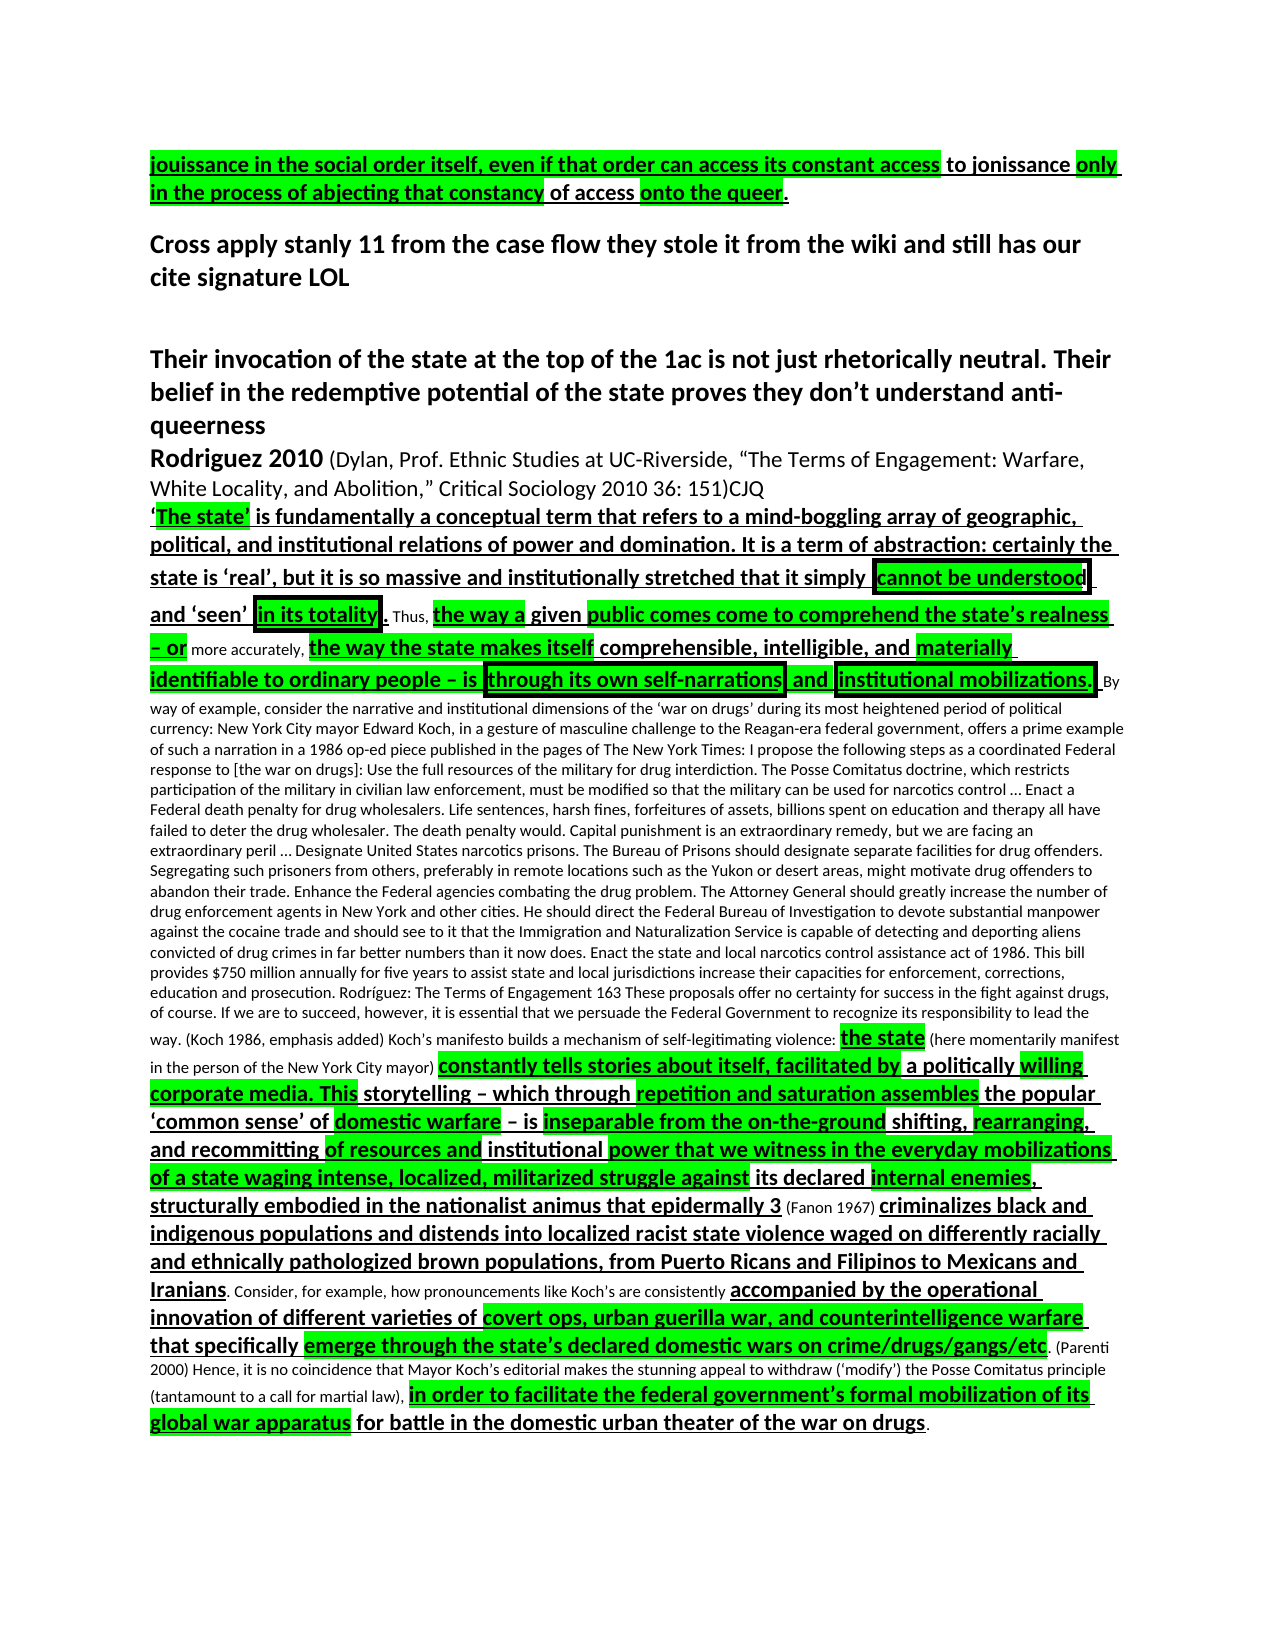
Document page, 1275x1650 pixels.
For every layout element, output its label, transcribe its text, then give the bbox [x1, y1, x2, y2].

subtitle Their invocation of the state at the top of the 1ac is not just rhetorically neutral. Their belief in the redemptive potential of the state proves they don’t understand anti-queerness [150, 342, 1125, 441]
text ‘The state’ is fundamentally a conceptual term that refers to a mind-boggling array of geographic, political, and institutional relations of power and domination. It is a term of abstraction: certainly the state is ‘real’, but it is so massive and institutionally stretched that it simply cannot be understood and ‘seen’ in its totality. Thus, the way a given public comes come to comprehend the state’s realness – or more accurately, the way the state makes itself comprehensible, intelligible, and materially identifiable to ordinary people – is through its own self-narrations and institutional mobilizations. By way of example, consider the narrative and institutional dimensions of the ‘war on drugs’ during its most heightened period of political currency: New York City mayor Edward Koch, in a gesture of masculine challenge to the Reagan-era federal government, offers a prime example of such a narration in a 1986 op-ed piece published in the pages of The New York Times: I propose the following steps as a coordinated Federal response to [the war on drugs]: Use the full resources of the military for drug interdiction. The Posse Comitatus doctrine, which restricts participation of the military in civilian law enforcement, must be modified so that the military can be used for narcotics control … Enact a Federal death penalty for drug wholesalers. Life sentences, harsh fines, forfeitures of assets, billions spent on education and therapy all have failed to deter the drug wholesaler. The death penalty would. Capital punishment is an extraordinary remedy, but we are facing an extraordinary peril … Designate United States narcotics prisons. The Bureau of Prisons should designate separate facilities for drug offenders. Segregating such prisoners from others, preferably in remote locations such as the Yukon or desert areas, might motivate drug offenders to abandon their trade. Enhance the Federal agencies combating the drug problem. The Attorney General should greatly increase the number of drug enforcement agents in New York and other cities. He should direct the Federal Bureau of Investigation to devote substantial manpower against the cocaine trade and should see to it that the Immigration and Naturalization Service is capable of detecting and deporting aliens convicted of drug crimes in far better numbers than it now does. Enact the state and local narcotics control assistance act of 1986. This bill provides $750 million annually for five years to assist state and local jurisdictions increase their capacities for enforcement, corrections, education and prosecution. Rodríguez: The Terms of Engagement 163 These proposals offer no certainty for success in the fight against drugs, of course. If we are to succeed, however, it is essential that we persuade the Federal Government to recognize its responsibility to lead the way. (Koch 1986, emphasis added) Koch’s manifesto builds a mechanism of self-legitimating violence: the state (here momentarily manifest in the person of the New York City mayor) constantly tells stories about itself, facilitated by a politically willing corporate media. This storytelling – which through repetition and saturation assembles the popular ‘common sense’ of domestic warfare – is inseparable from the on-the-ground shifting, rearranging, and recommitting of resources and institutional power that we witness in the everyday mobilizations of a state waging intense, localized, militarized struggle against its declared internal enemies, structurally embodied in the nationalist animus that epidermally 3 (Fanon 1967) criminalizes black and indigenous populations and distends into localized racist state violence waged on differently racially and ethnically pathologized brown populations, from Puerto Ricans and Filipinos to Mexicans and Iranians. Consider, for example, how pronouncements like Koch’s are consistently accompanied by the operational innovation of different varieties of covert ops, urban guerilla war, and counterintelligence warfare that specifically emerge through the state’s declared domestic wars on crime/drugs/gangs/etc. (Parenti 2000) Hence, it is no coincidence that Mayor Koch’s editorial makes the stunning appeal to withdraw (‘modify’) the Posse Comitatus principle (tantamount to a call for martial law), in order to facilitate the federal government’s formal mobilization of its global war apparatus for battle in the domestic urban theater of the war on drugs. [150, 502, 1125, 1436]
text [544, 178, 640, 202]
text Rodriguez 2010 (Dylan, Prof. Ethnic Studies at UC-Riverside, “The Terms of Engagement: Warfare, White Locality, and Abolition,” Critical Sociology 2010 36: 151)CJQ [150, 441, 1125, 502]
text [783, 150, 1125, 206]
subtitle Cross apply stanly 11 from the case flow they stole it from the wiki and still has our cite signature LOL [150, 227, 1125, 293]
